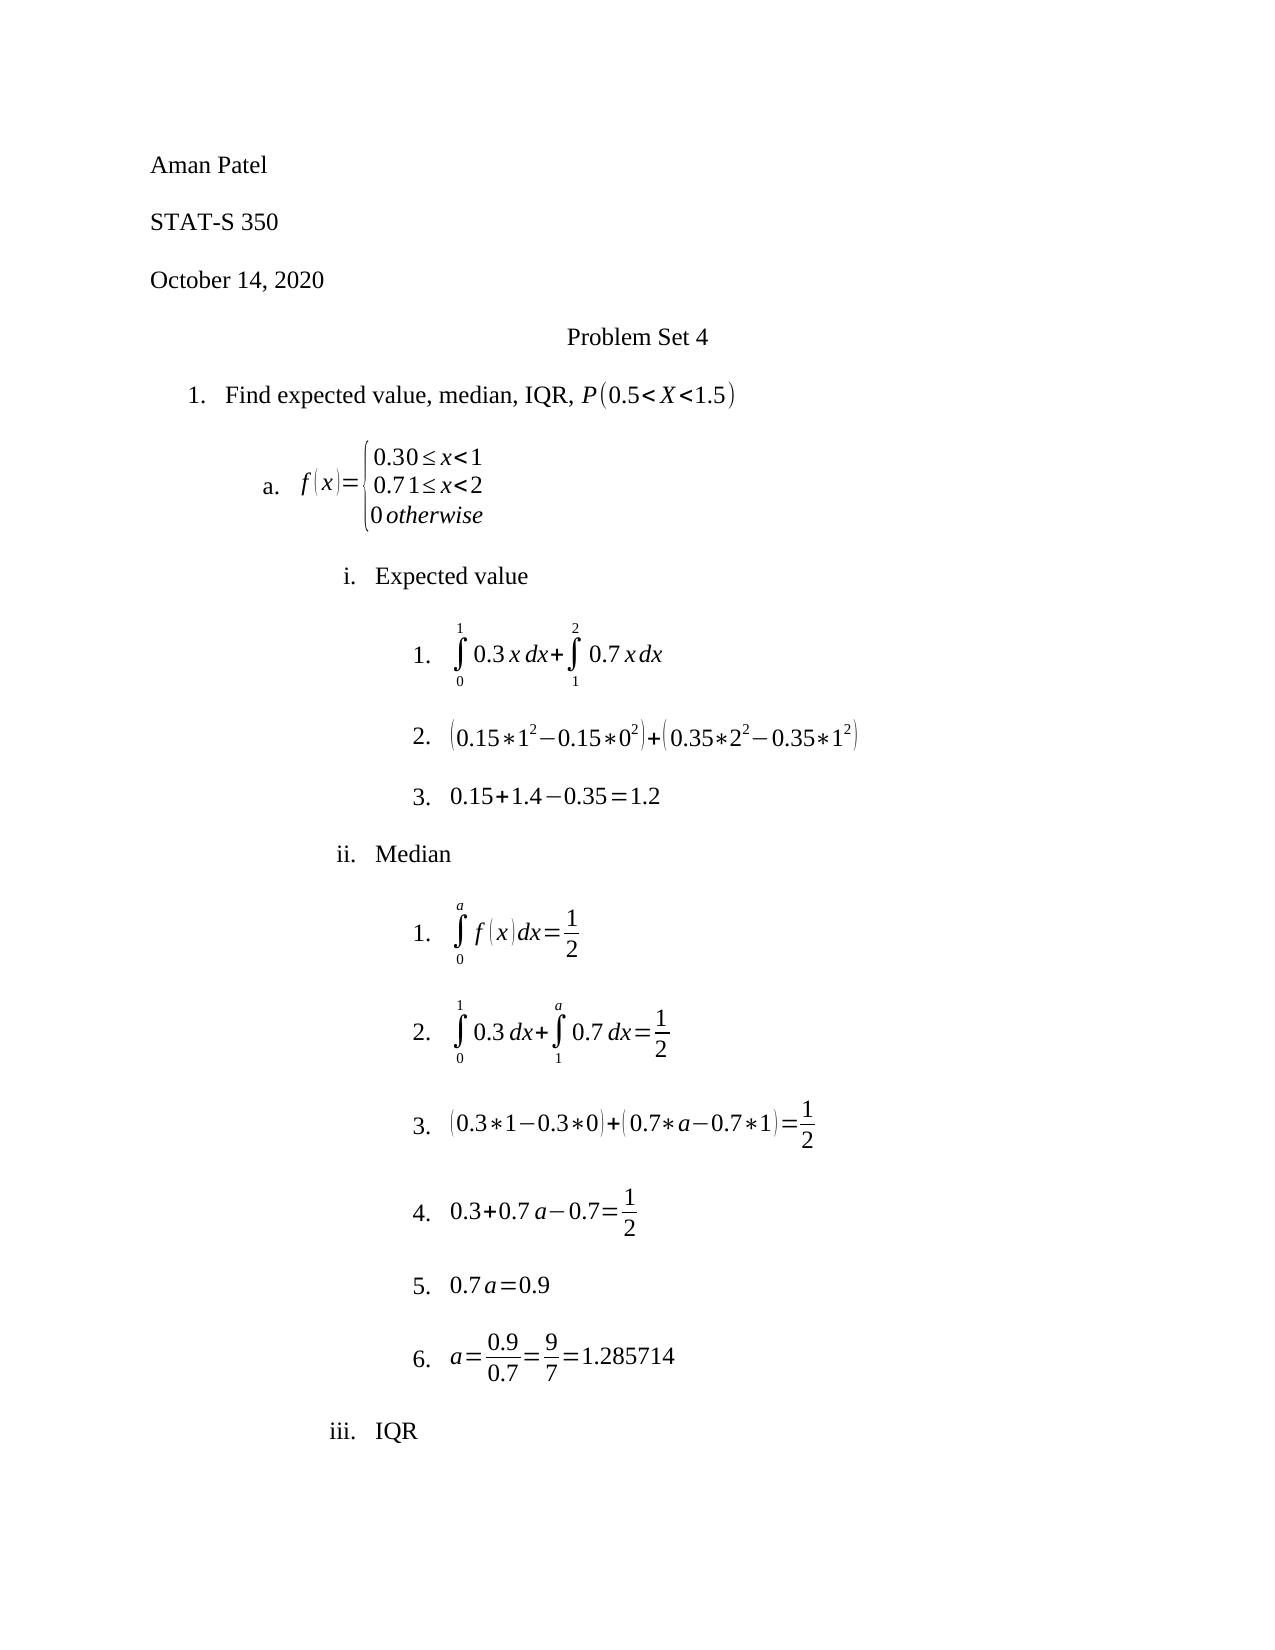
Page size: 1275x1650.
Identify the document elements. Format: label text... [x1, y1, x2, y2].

text STAT-S 350 [150, 207, 1125, 236]
list Expected value [356, 561, 1125, 590]
list IQR [356, 1416, 1125, 1445]
text Aman Patel [150, 150, 1125, 179]
text Problem Set 4 [150, 322, 1125, 351]
list Median [356, 839, 1125, 868]
list Find expected value, median, IQR, [187, 380, 1125, 410]
text October 14, 2020 [150, 265, 1125, 294]
